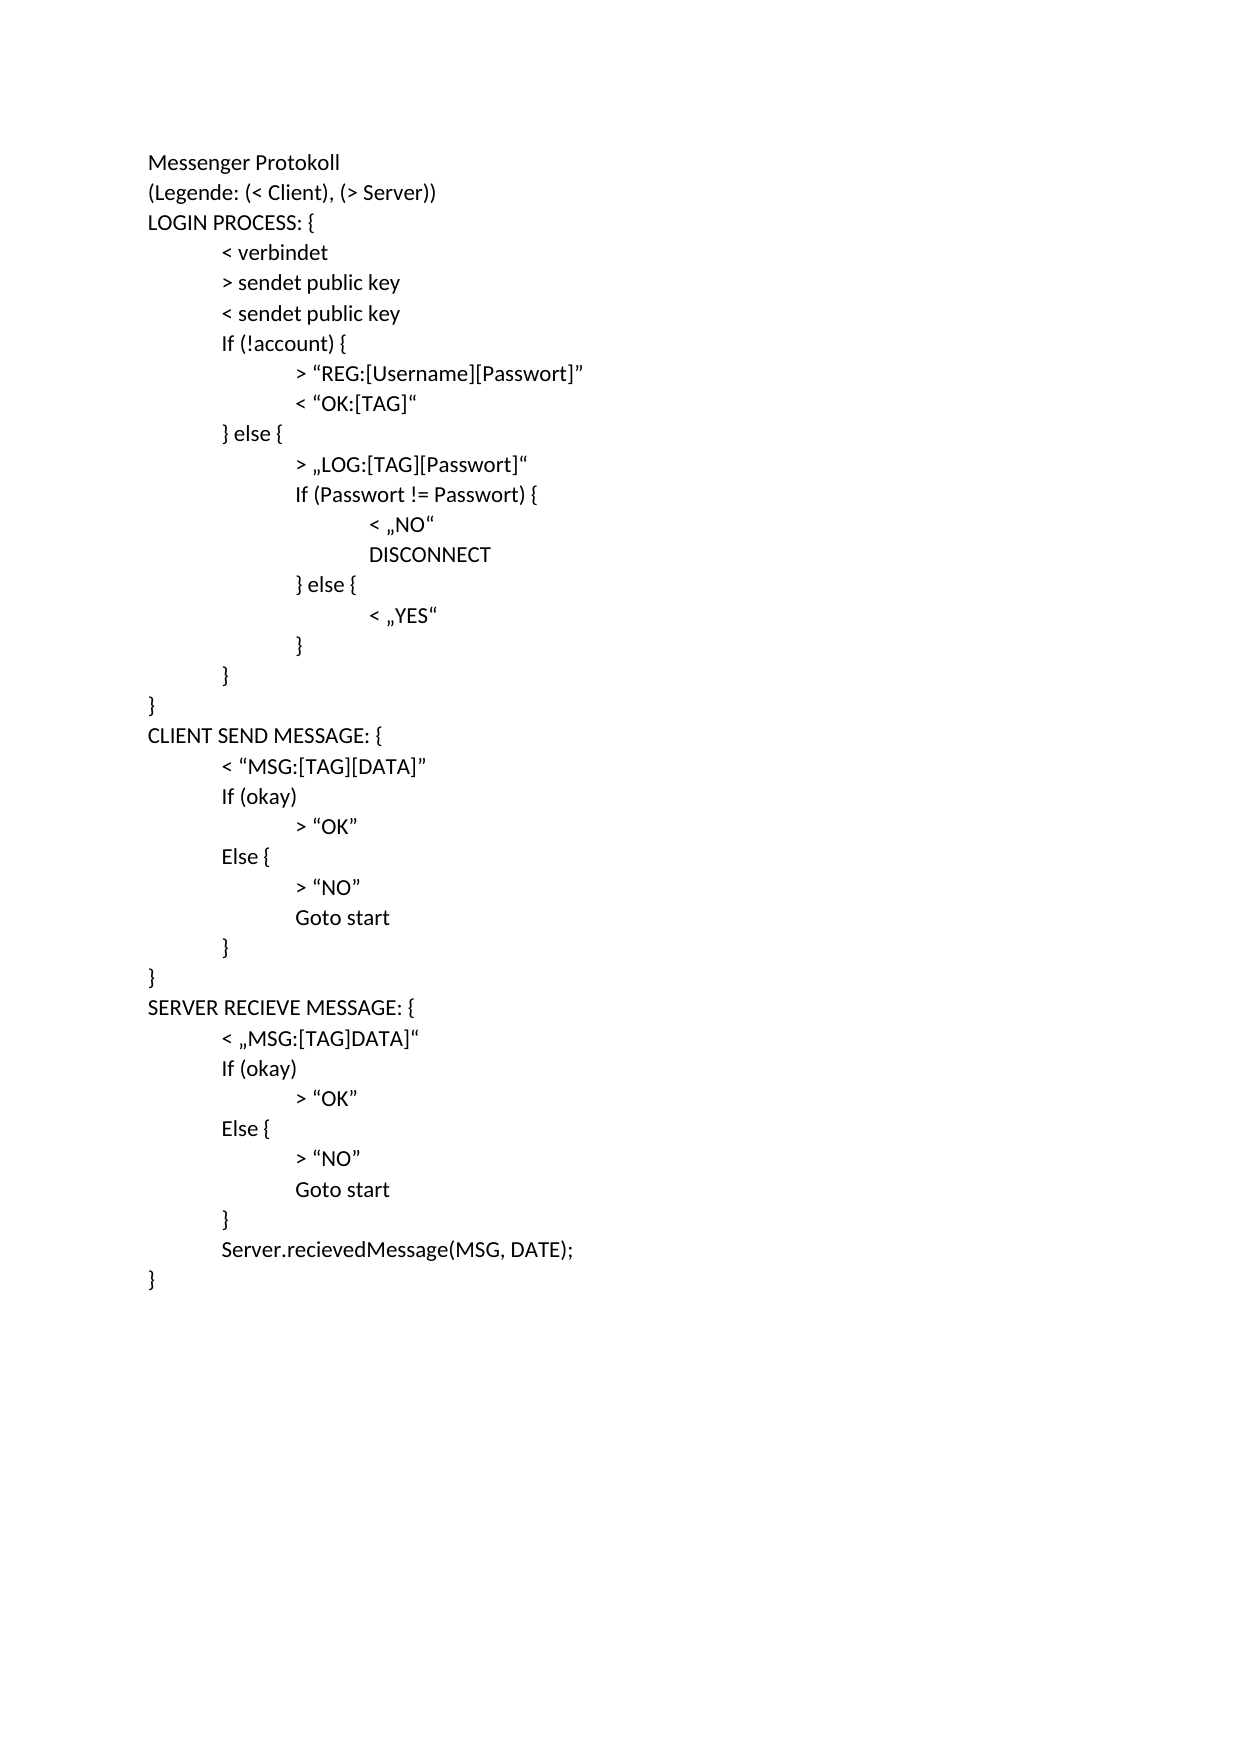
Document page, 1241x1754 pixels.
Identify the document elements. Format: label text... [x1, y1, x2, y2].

text > „LOG:[TAG][Passwort]“ [221, 450, 1093, 478]
text Goto start [148, 1175, 1093, 1203]
text > “NO” [148, 873, 1093, 901]
text Else { [148, 842, 1093, 870]
text } else { [221, 419, 1093, 447]
text > sendet public key [221, 268, 1093, 296]
text < „YES“ [295, 601, 1093, 629]
text } [148, 963, 1093, 991]
text If (Passwort != Passwort) { [221, 480, 1093, 508]
text } [148, 691, 1093, 719]
text LOGIN PROCESS: { [148, 208, 1093, 236]
text } [148, 1265, 1093, 1293]
text If (!account) { [221, 329, 1093, 357]
text Goto start [148, 903, 1093, 931]
text < sendet public key [221, 299, 1093, 327]
text < verbindet [221, 238, 1093, 266]
text > “OK” [148, 812, 1093, 840]
text < „NO“ [295, 510, 1093, 538]
text If (okay) [148, 782, 1093, 810]
text > “REG:[Username][Passwort]” [221, 359, 1093, 387]
text SERVER RECIEVE MESSAGE: { [148, 993, 1093, 1021]
text < “MSG:[TAG][DATA]” [148, 752, 1093, 780]
text Server.recievedMessage(MSG, DATE); [148, 1235, 1093, 1263]
text > “NO” [148, 1144, 1093, 1172]
text (Legende: (< Client), (> Server)) [148, 178, 1093, 206]
text DISCONNECT [295, 540, 1093, 568]
text } [148, 933, 1093, 961]
text } else { [221, 571, 1093, 598]
text } [221, 661, 1093, 689]
text < “OK:[TAG]“ [221, 389, 1093, 417]
text If (okay) [148, 1054, 1093, 1082]
text < „MSG:[TAG]DATA]“ [148, 1024, 1093, 1052]
text Messenger Protokoll [148, 148, 1093, 176]
text } [148, 1205, 1093, 1233]
text > “OK” [148, 1084, 1093, 1112]
text CLIENT SEND MESSAGE: { [148, 722, 1093, 749]
text Else { [148, 1114, 1093, 1142]
text } [221, 631, 1093, 659]
